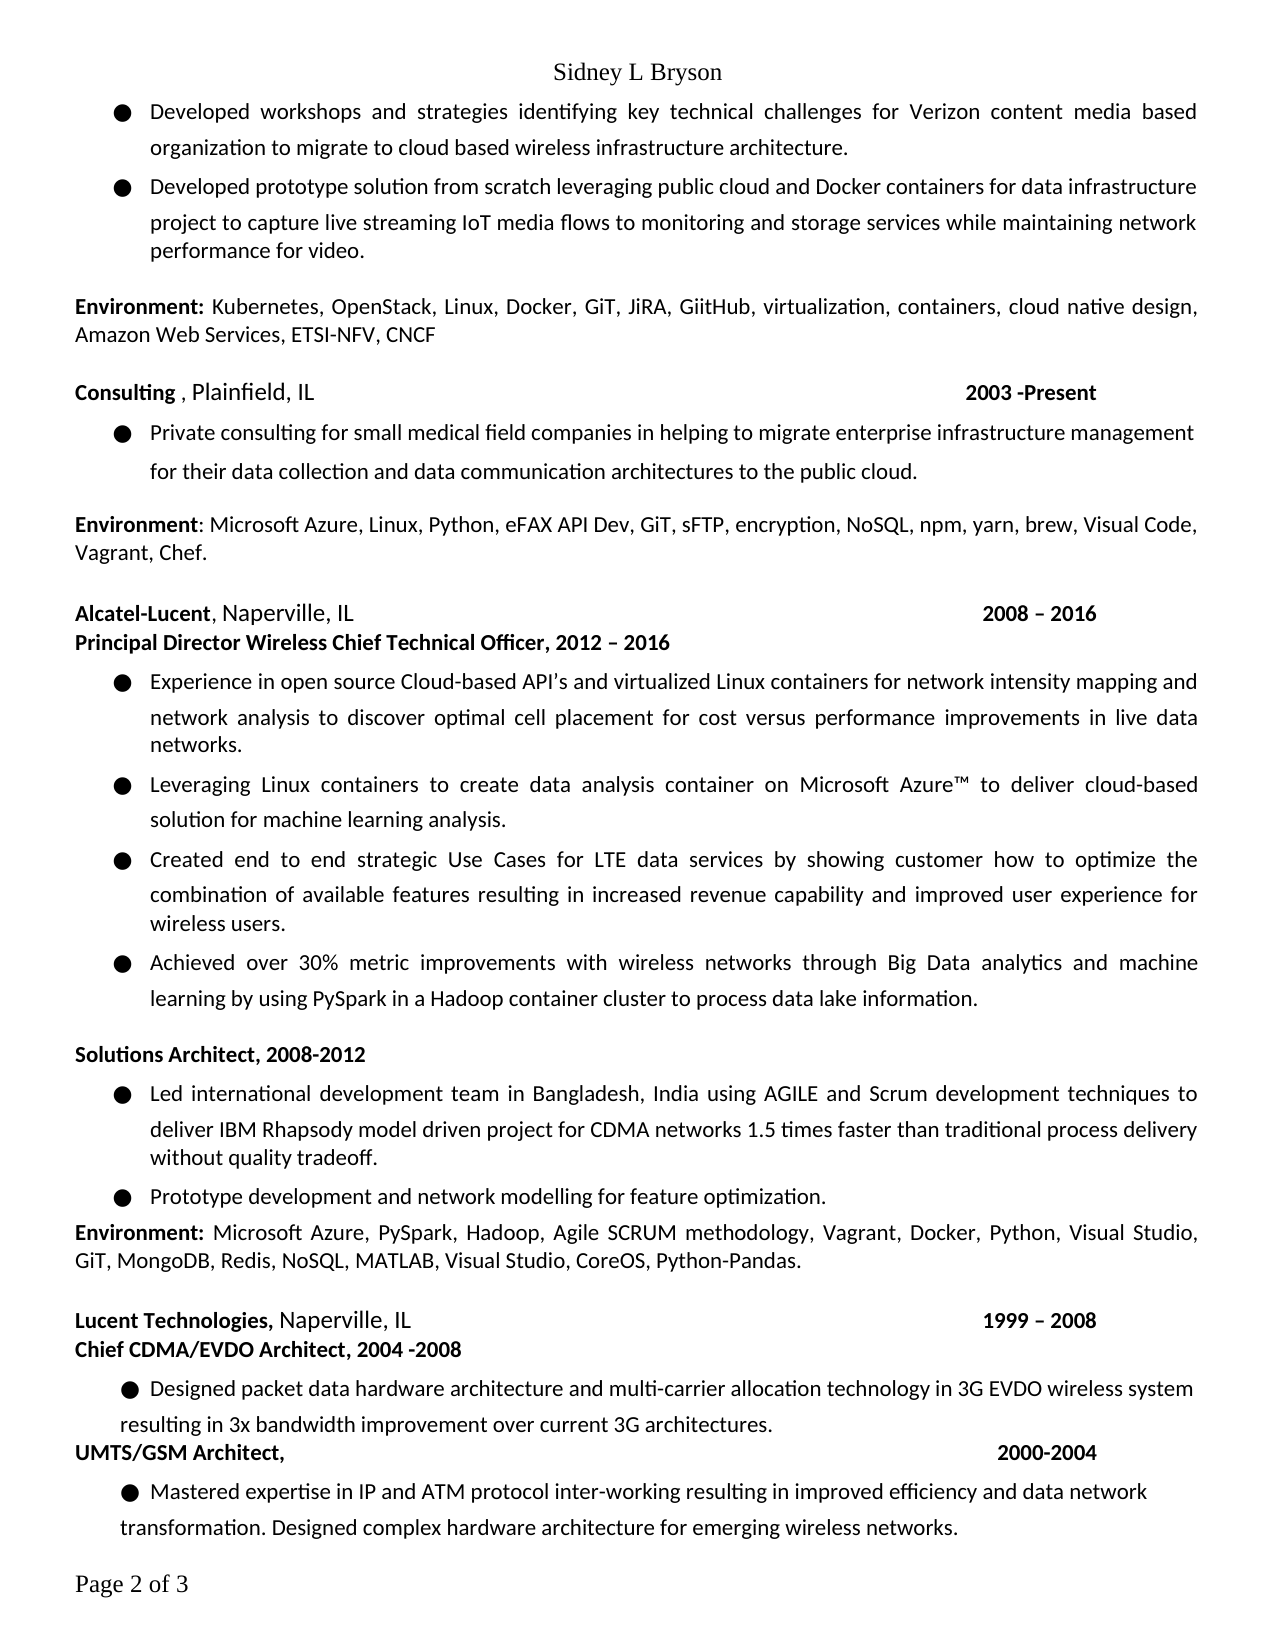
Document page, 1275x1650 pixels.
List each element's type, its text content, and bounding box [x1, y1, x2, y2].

text UMTS/GSM Architect, 2000-2004 [75, 1438, 1200, 1466]
text Chief CDMA/EVDO Architect, 2004 -2008 [75, 1335, 1200, 1363]
list Leveraging Linux containers to create data analysis container on Microsoft Azure™ to deliver cloud-based solution for machine learning analysis. [112, 759, 1200, 834]
text Environment: Microsoft Azure, Linux, Python, eFAX API Dev, GiT, sFTP, encryption, NoSQL, npm, yarn, brew, Visual Code, Vagrant, Chef. [75, 511, 1200, 567]
list Created end to end strategic Use Cases for LTE data services by showing customer how to optimize the combination of available features resulting in increased revenue capability and improved user experience for wireless users. [112, 834, 1200, 937]
list Developed prototype solution from scratch leveraging public cloud and Docker containers for data infrastructure project to capture live streaming IoT media flows to monitoring and storage services while maintaining network performance for video. [112, 161, 1199, 264]
text Lucent Technologies, Naperville, IL 1999 – 2008 [75, 1304, 1200, 1335]
text Alcatel-Lucent, Naperville, IL 2008 – 2016 [75, 597, 1200, 628]
list Experience in open source Cloud-based API’s and virtualized Linux containers for network intensity mapping and network analysis to discover optimal cell placement for cost versus performance improvements in live data networks. [112, 656, 1200, 759]
list Prototype development and network modelling for feature optimization. [112, 1171, 1200, 1218]
list Designed packet data hardware architecture and multi-carrier allocation technology in 3G EVDO wireless system resulting in 3x bandwidth improvement over current 3G architectures. [120, 1363, 1200, 1438]
text Environment: Kubernetes, OpenStack, Linux, Docker, GiT, JiRA, GiitHub, virtualization, containers, cloud native design, Amazon Web Services, ETSI-NFV, CNCF [75, 292, 1199, 348]
list Achieved over 30% metric improvements with wireless networks through Big Data analytics and machine learning by using PySpark in a Hadoop container cluster to process data lake information. [112, 937, 1200, 1012]
text Principal Director Wireless Chief Technical Officer, 2012 – 2016 [75, 628, 1200, 656]
list Mastered expertise in IP and ATM protocol inter-working resulting in improved efficiency and data network transformation. Designed complex hardware architecture for emerging wireless networks. [120, 1466, 1200, 1541]
list Led international development team in Bangladesh, India using AGILE and Scrum development techniques to deliver IBM Rhapsody model driven project for CDMA networks 1.5 times faster than traditional process delivery without quality tradeoff. [112, 1068, 1200, 1171]
text Environment: Microsoft Azure, PySpark, Hadoop, Agile SCRUM methodology, Vagrant, Docker, Python, Visual Studio, GiT, MongoDB, Redis, NoSQL, MATLAB, Visual Studio, CoreOS, Python-Pandas. [75, 1218, 1200, 1274]
list Private consulting for small medical field companies in helping to migrate enterprise infrastructure management for their data collection and data communication architectures to the public cloud. [112, 406, 1200, 486]
list Developed workshops and strategies identifying key technical challenges for Verizon content media based organization to migrate to cloud based wireless infrastructure architecture. [112, 86, 1199, 161]
text Consulting , Plainfield, IL 2003 -Present [75, 376, 1200, 406]
text Solutions Architect, 2008-2012 [75, 1040, 1200, 1068]
